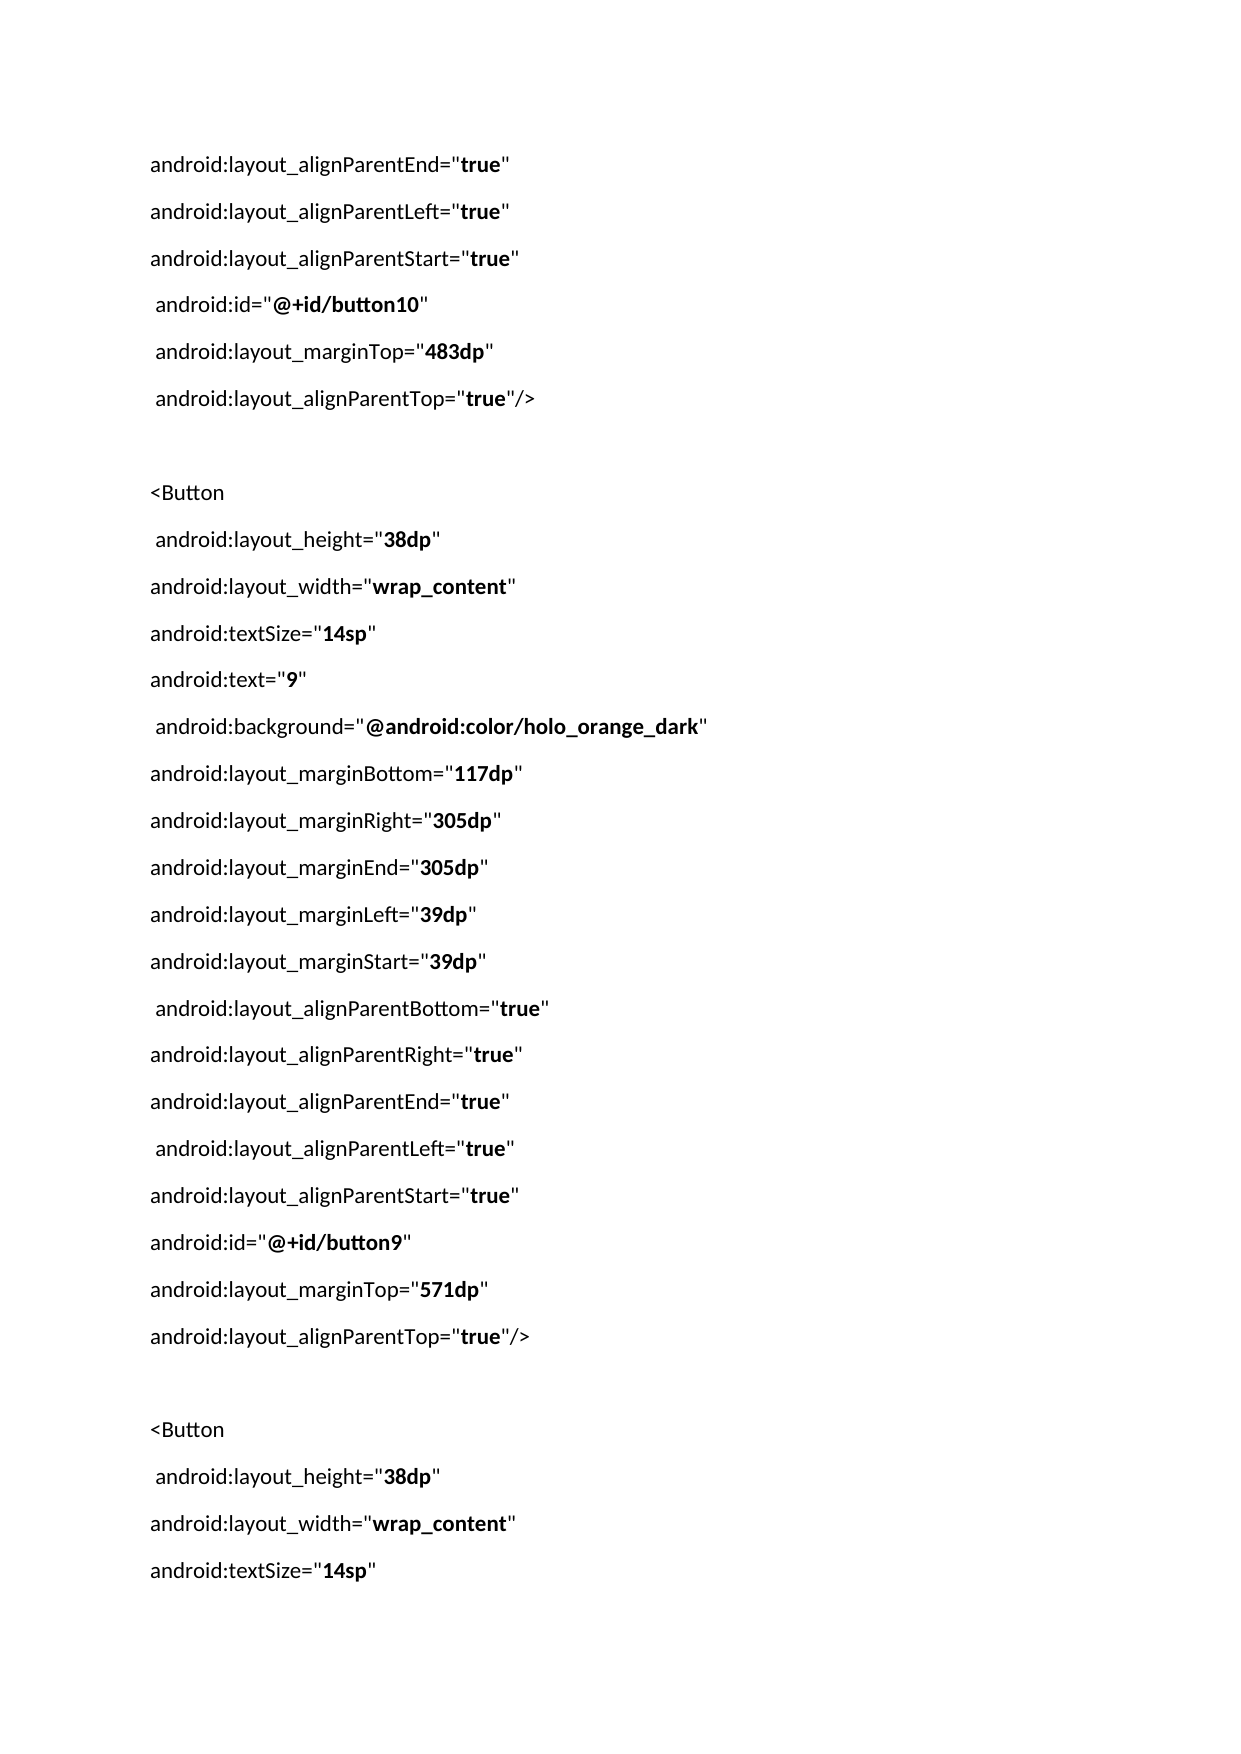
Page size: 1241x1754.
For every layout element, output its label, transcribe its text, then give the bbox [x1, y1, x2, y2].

text android:id="@+id/button9" [150, 1228, 1090, 1256]
text android:layout_marginLeft="39dp" [150, 900, 1090, 928]
text android:textSize="14sp" [150, 619, 1090, 647]
text android:layout_marginBottom="117dp" [150, 759, 1090, 787]
text android:text="9" [150, 666, 1090, 694]
text android:layout_alignParentStart="true" [150, 1181, 1090, 1209]
text android:layout_width="wrap_content" [150, 572, 1090, 600]
text android:layout_alignParentRight="true" [150, 1041, 1090, 1069]
text android:layout_alignParentTop="true"/> [150, 1322, 1090, 1350]
text android:layout_marginTop="571dp" [150, 1275, 1090, 1303]
text android:layout_alignParentStart="true" [150, 244, 1090, 272]
text android:layout_alignParentTop="true"/> [150, 384, 1090, 412]
text android:layout_marginTop="483dp" [150, 337, 1090, 366]
text android:layout_marginEnd="305dp" [150, 853, 1090, 881]
text <Button [150, 478, 1090, 506]
text android:layout_alignParentEnd="true" [150, 1087, 1090, 1116]
text android:layout_alignParentLeft="true" [150, 197, 1090, 225]
text android:layout_marginRight="305dp" [150, 806, 1090, 834]
text android:textSize="14sp" [150, 1556, 1090, 1584]
text android:layout_marginStart="39dp" [150, 947, 1090, 975]
text <Button [150, 1416, 1090, 1444]
text android:layout_alignParentEnd="true" [150, 150, 1090, 178]
text android:layout_height="38dp" [150, 1462, 1090, 1491]
text android:id="@+id/button10" [150, 291, 1090, 319]
text android:layout_height="38dp" [150, 525, 1090, 553]
text android:background="@android:color/holo_orange_dark" [150, 712, 1090, 741]
text android:layout_width="wrap_content" [150, 1509, 1090, 1537]
text android:layout_alignParentBottom="true" [150, 994, 1090, 1022]
text android:layout_alignParentLeft="true" [150, 1134, 1090, 1162]
